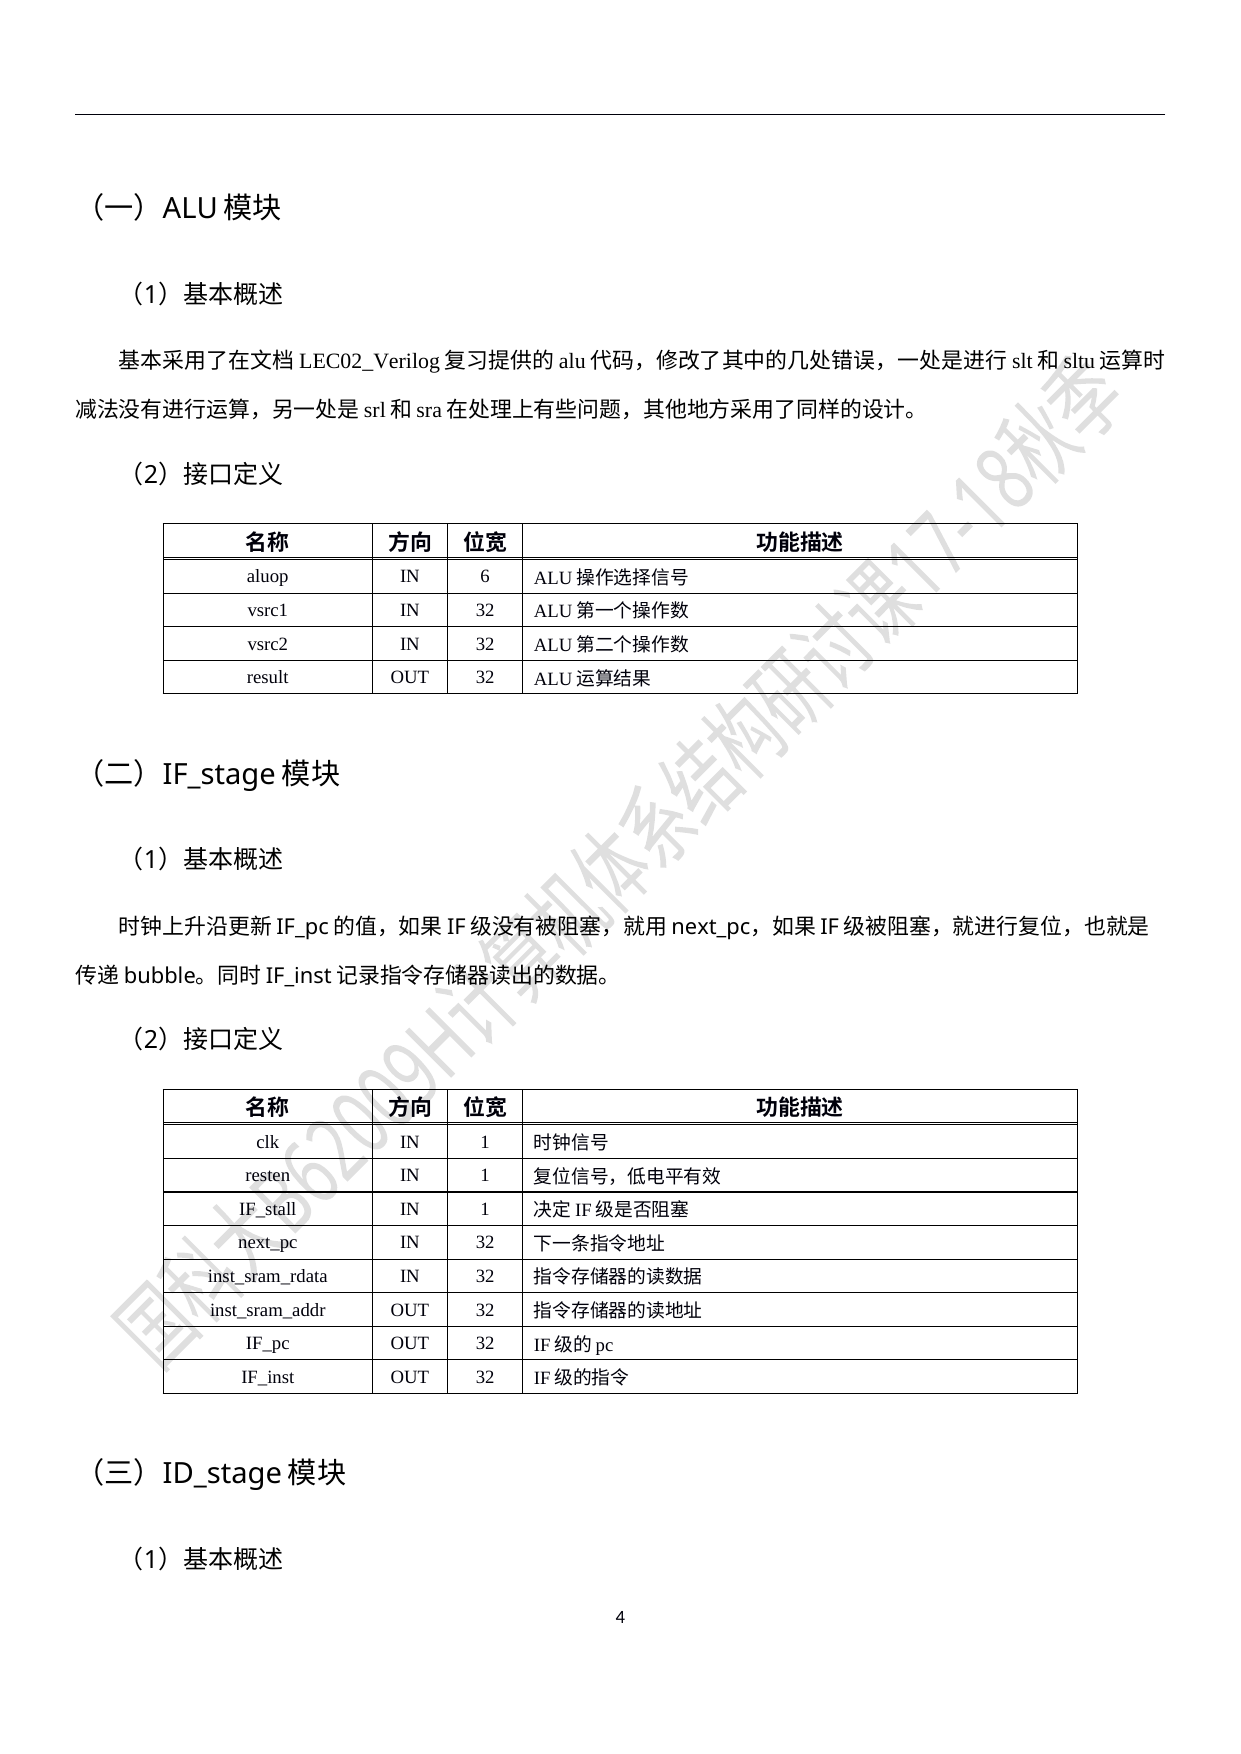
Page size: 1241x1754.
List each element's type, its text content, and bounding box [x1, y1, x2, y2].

text 时钟上升沿更新IF_pc的值，如果IF级没有被阻塞，就用next_pc，如果IF级被阻塞，就进行复位，也就是传递 bubble。同时IF_inst记录指令存储器读出的数据。 [75, 908, 1165, 990]
table_cell 32 [448, 594, 522, 626]
table_cell next_pc [164, 1226, 372, 1258]
table_header 名称 [164, 524, 372, 557]
table_cell 1 [448, 1125, 522, 1158]
table_cell IN [373, 1193, 447, 1225]
text （1）基本概述 [75, 1525, 1165, 1590]
table_cell IN [373, 1260, 447, 1292]
table_cell 复位信号，低电平有效 [523, 1159, 1077, 1191]
table_cell resten [164, 1159, 372, 1191]
table_cell ALU第二个操作数 [523, 627, 1077, 659]
table_cell IF_inst [164, 1360, 372, 1393]
table_cell inst_sram_addr [164, 1293, 372, 1326]
table_cell ALU运算结果 [523, 661, 1077, 693]
table_header 方向 [373, 1090, 447, 1122]
table_cell 6 [448, 560, 522, 592]
text （二）IF_stage模块 [75, 739, 1165, 804]
table_header 功能描述 [523, 1090, 1077, 1122]
table_cell ALU第一个操作数 [523, 594, 1077, 626]
table_cell result [164, 661, 372, 693]
table_cell 32 [448, 1360, 522, 1393]
text （三）ID_stage模块 [75, 1439, 1165, 1504]
table_cell OUT [373, 1360, 447, 1393]
table_cell 1 [448, 1159, 522, 1191]
table_cell ALU操作选择信号 [523, 560, 1077, 592]
text （一）ALU模块 [75, 174, 1165, 239]
table_cell IN [373, 627, 447, 659]
table_cell 1 [448, 1193, 522, 1225]
table_cell 32 [448, 627, 522, 659]
text （1）基本概述 [75, 825, 1165, 890]
table_header 名称 [164, 1090, 372, 1122]
table_cell IF_pc [164, 1327, 372, 1359]
text 基本采用了在文档LEC02_Verilog复习提供的alu代码，修改了其中的几处错误，一处是进行slt和sltu运算时，减法没有进行运算，另一处是srl和sra在处理上有些问题，其他地方采用了同样的设计。 [75, 343, 1165, 424]
table_cell IN [373, 594, 447, 626]
table_cell IN [373, 1159, 447, 1191]
table_cell aluop [164, 560, 372, 592]
table_cell IF_stall [164, 1193, 372, 1225]
table_cell 32 [448, 661, 522, 693]
table_header 位宽 [448, 1090, 522, 1122]
table_cell IF级的指令 [523, 1360, 1077, 1393]
table_cell IN [373, 1226, 447, 1258]
table_cell vsrc2 [164, 627, 372, 659]
table_cell 指令存储器的读地址 [523, 1293, 1077, 1326]
table_header 位宽 [448, 524, 522, 557]
table_cell OUT [373, 1327, 447, 1359]
table_header 功能描述 [523, 524, 1077, 557]
table_cell 时钟信号 [523, 1125, 1077, 1158]
table_cell inst_sram_rdata [164, 1260, 372, 1292]
table_cell IF级的pc [523, 1327, 1077, 1359]
table_cell 32 [448, 1260, 522, 1292]
table_cell 32 [448, 1327, 522, 1359]
table_cell 32 [448, 1226, 522, 1258]
table_cell 32 [448, 1293, 522, 1326]
table_cell 下一条指令地址 [523, 1226, 1077, 1258]
table_cell 决定IF级是否阻塞 [523, 1193, 1077, 1225]
table_cell IN [373, 1125, 447, 1158]
table_cell OUT [373, 661, 447, 693]
table_header 方向 [373, 524, 447, 557]
table_cell clk [164, 1125, 372, 1158]
text （2）接口定义 [75, 1006, 1165, 1071]
table_cell 指令存储器的读数据 [523, 1260, 1077, 1292]
table_cell IN [373, 560, 447, 592]
table_cell OUT [373, 1293, 447, 1326]
text （1）基本概述 [75, 260, 1165, 325]
text （2）接口定义 [75, 440, 1165, 505]
table_cell vsrc1 [164, 594, 372, 626]
